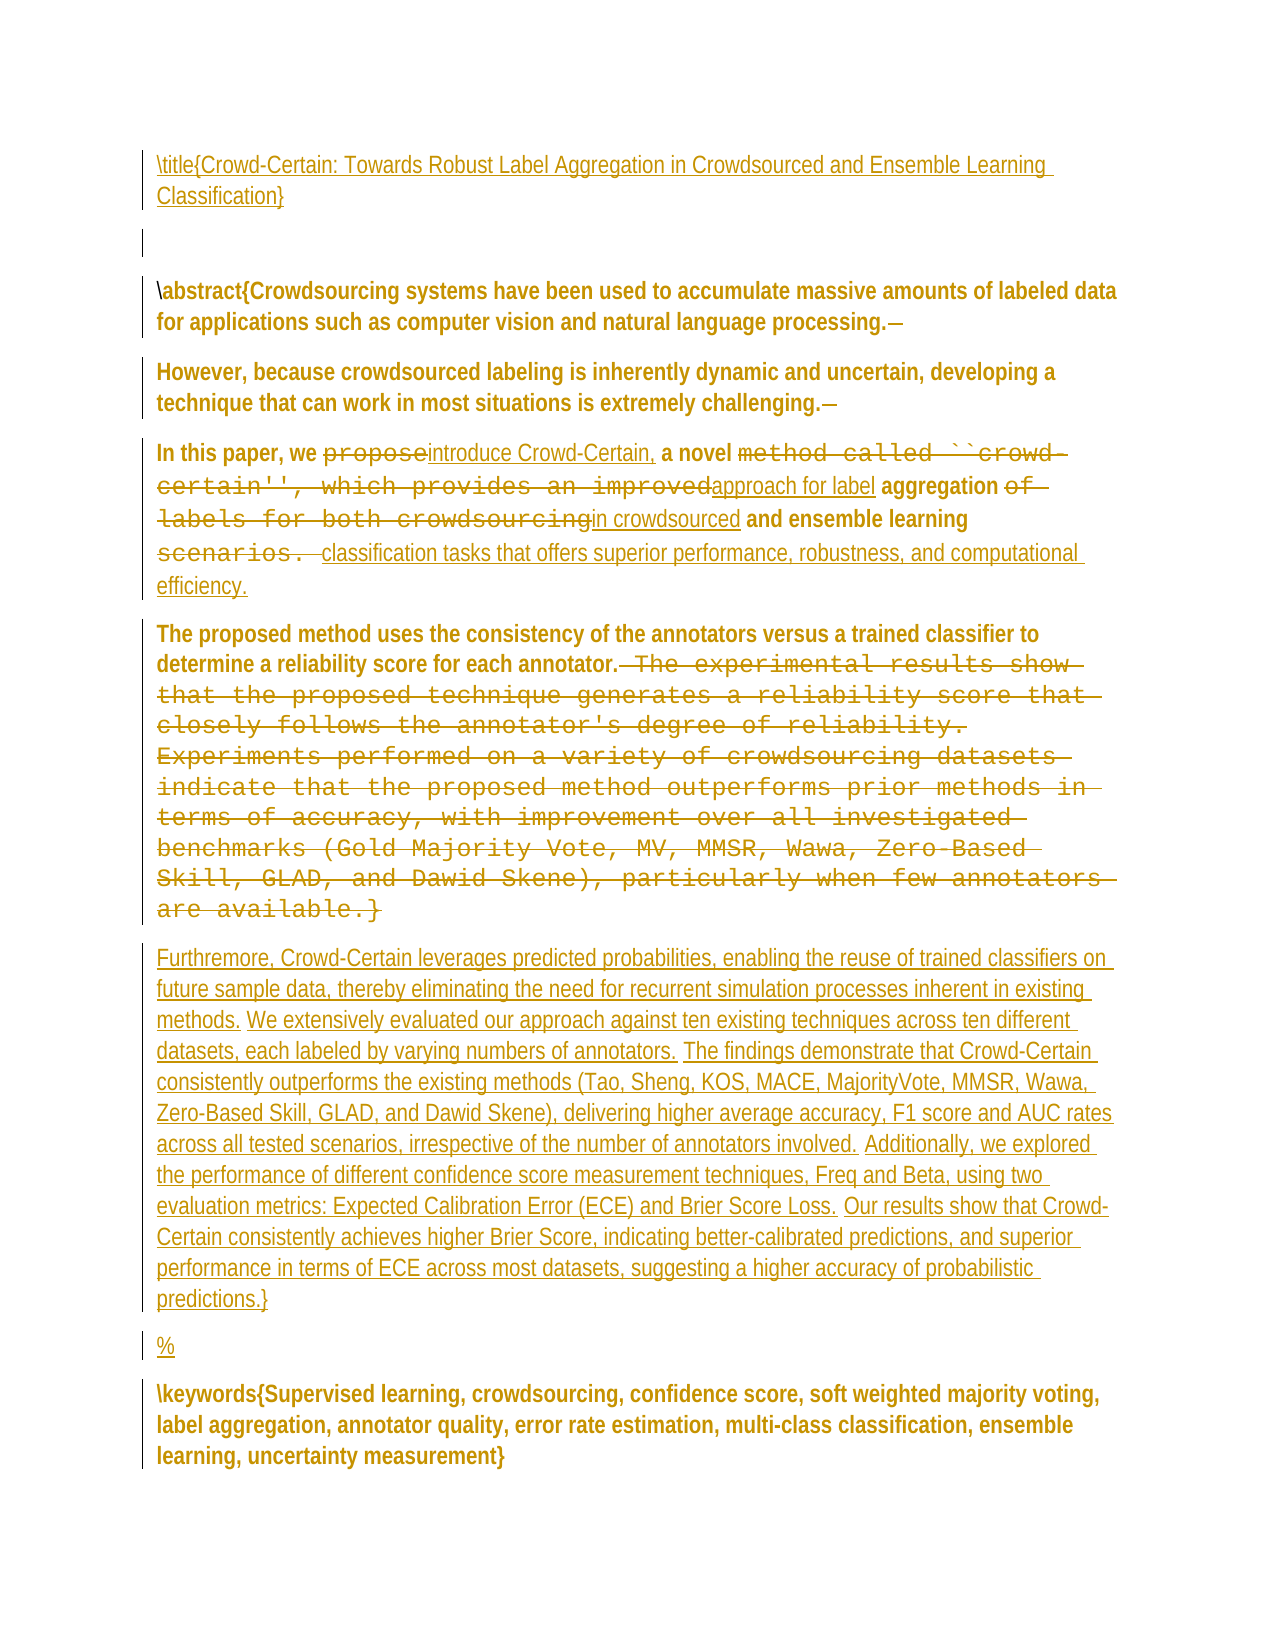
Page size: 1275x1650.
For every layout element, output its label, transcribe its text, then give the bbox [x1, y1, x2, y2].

text The proposed method uses the consistency of the annotators versus a trained classifier to determine a reliability score for each annotator. [156, 618, 1118, 924]
text In this paper, we a novel aggregation and ensemble learning [156, 438, 1118, 599]
text \abstract{Crowdsourcing systems have been used to accumulate massive amounts of labeled data for applications such as computer vision and natural language processing. [156, 276, 1118, 338]
text \keywords{Supervised learning, crowdsourcing, confidence score, soft weighted majority voting, label aggregation, annotator quality, error rate estimation, multi-class classification, ensemble learning, uncertainty measurement} [156, 1379, 1118, 1469]
text However, because crowdsourced labeling is inherently dynamic and uncertain, developing a technique that can work in most situations is extremely challenging. [156, 357, 1118, 419]
